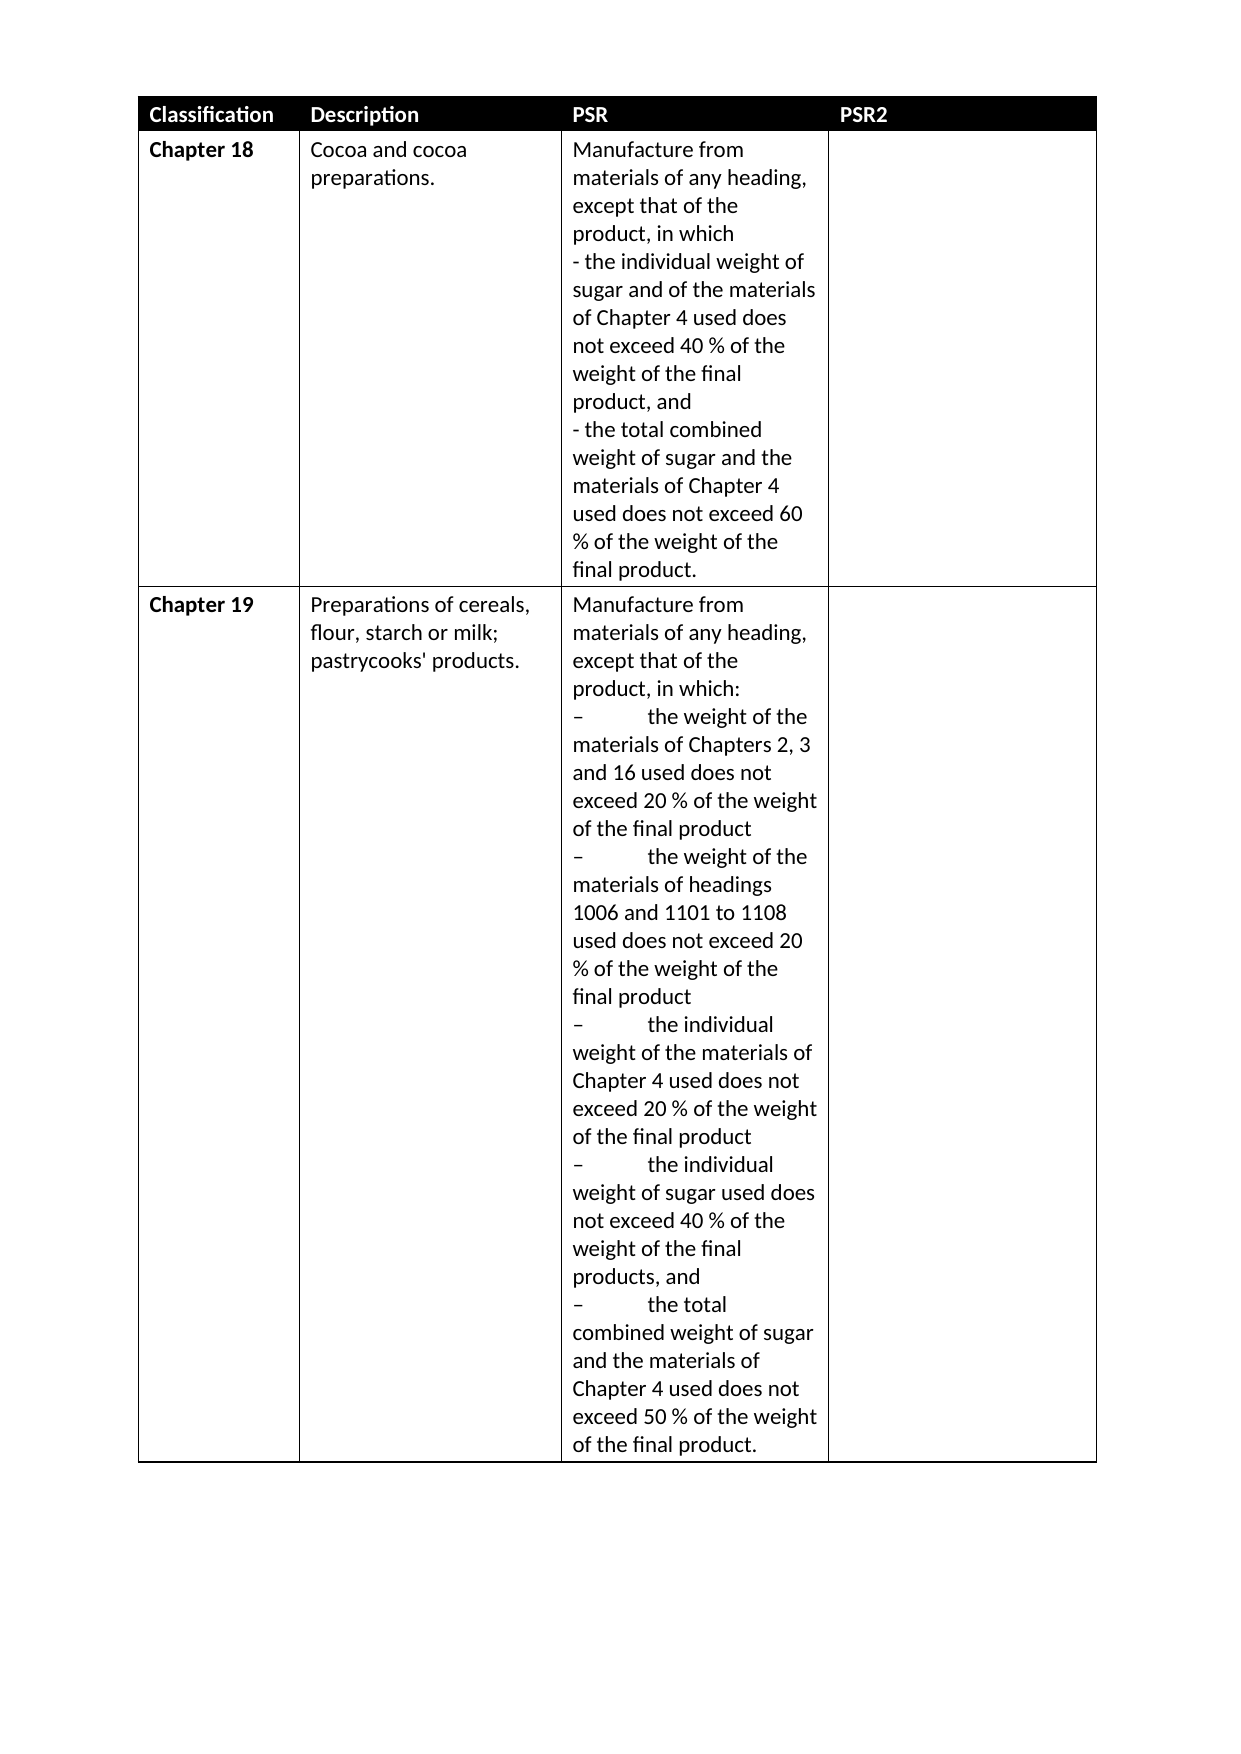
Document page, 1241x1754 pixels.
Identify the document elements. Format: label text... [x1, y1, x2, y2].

table_header PSR2 [829, 97, 1096, 131]
table_header Description [300, 97, 561, 131]
table_cell Chapter 19 [139, 587, 299, 1461]
table_cell Chapter 18 [139, 131, 299, 586]
table_cell [829, 131, 1096, 586]
table_header Classification [139, 97, 299, 131]
table_cell Manufacture from materials of any heading, except that of the product, in which - the individual weight of sugar and of the materials of Chapter 4 used does not exceed 40 % of the weight of the final product, and - the total combined weight of sugar and the materials of Chapter 4 used does not exceed 60 % of the weight of the final product. [562, 131, 828, 586]
table_header PSR [562, 97, 828, 131]
table_cell Cocoa and cocoa preparations. [300, 131, 561, 586]
table_cell [829, 587, 1096, 1461]
table_cell Manufacture from materials of any heading, except that of the product, in which: – the weight of the materials of Chapters 2, 3 and 16 used does not exceed 20 % of the weight of the final product – the weight of the materials of headings 1006 and 1101 to 1108 used does not exceed 20 % of the weight of the final product – the individual weight of the materials of Chapter 4 used does not exceed 20 % of the weight of the final product – the individual weight of sugar used does not exceed 40 % of the weight of the final products, and – the total combined weight of sugar and the materials of Chapter 4 used does not exceed 50 % of the weight of the final product. [562, 587, 828, 1461]
table_cell Preparations of cereals, flour, starch or milk; pastrycooks' products. [300, 587, 561, 1461]
